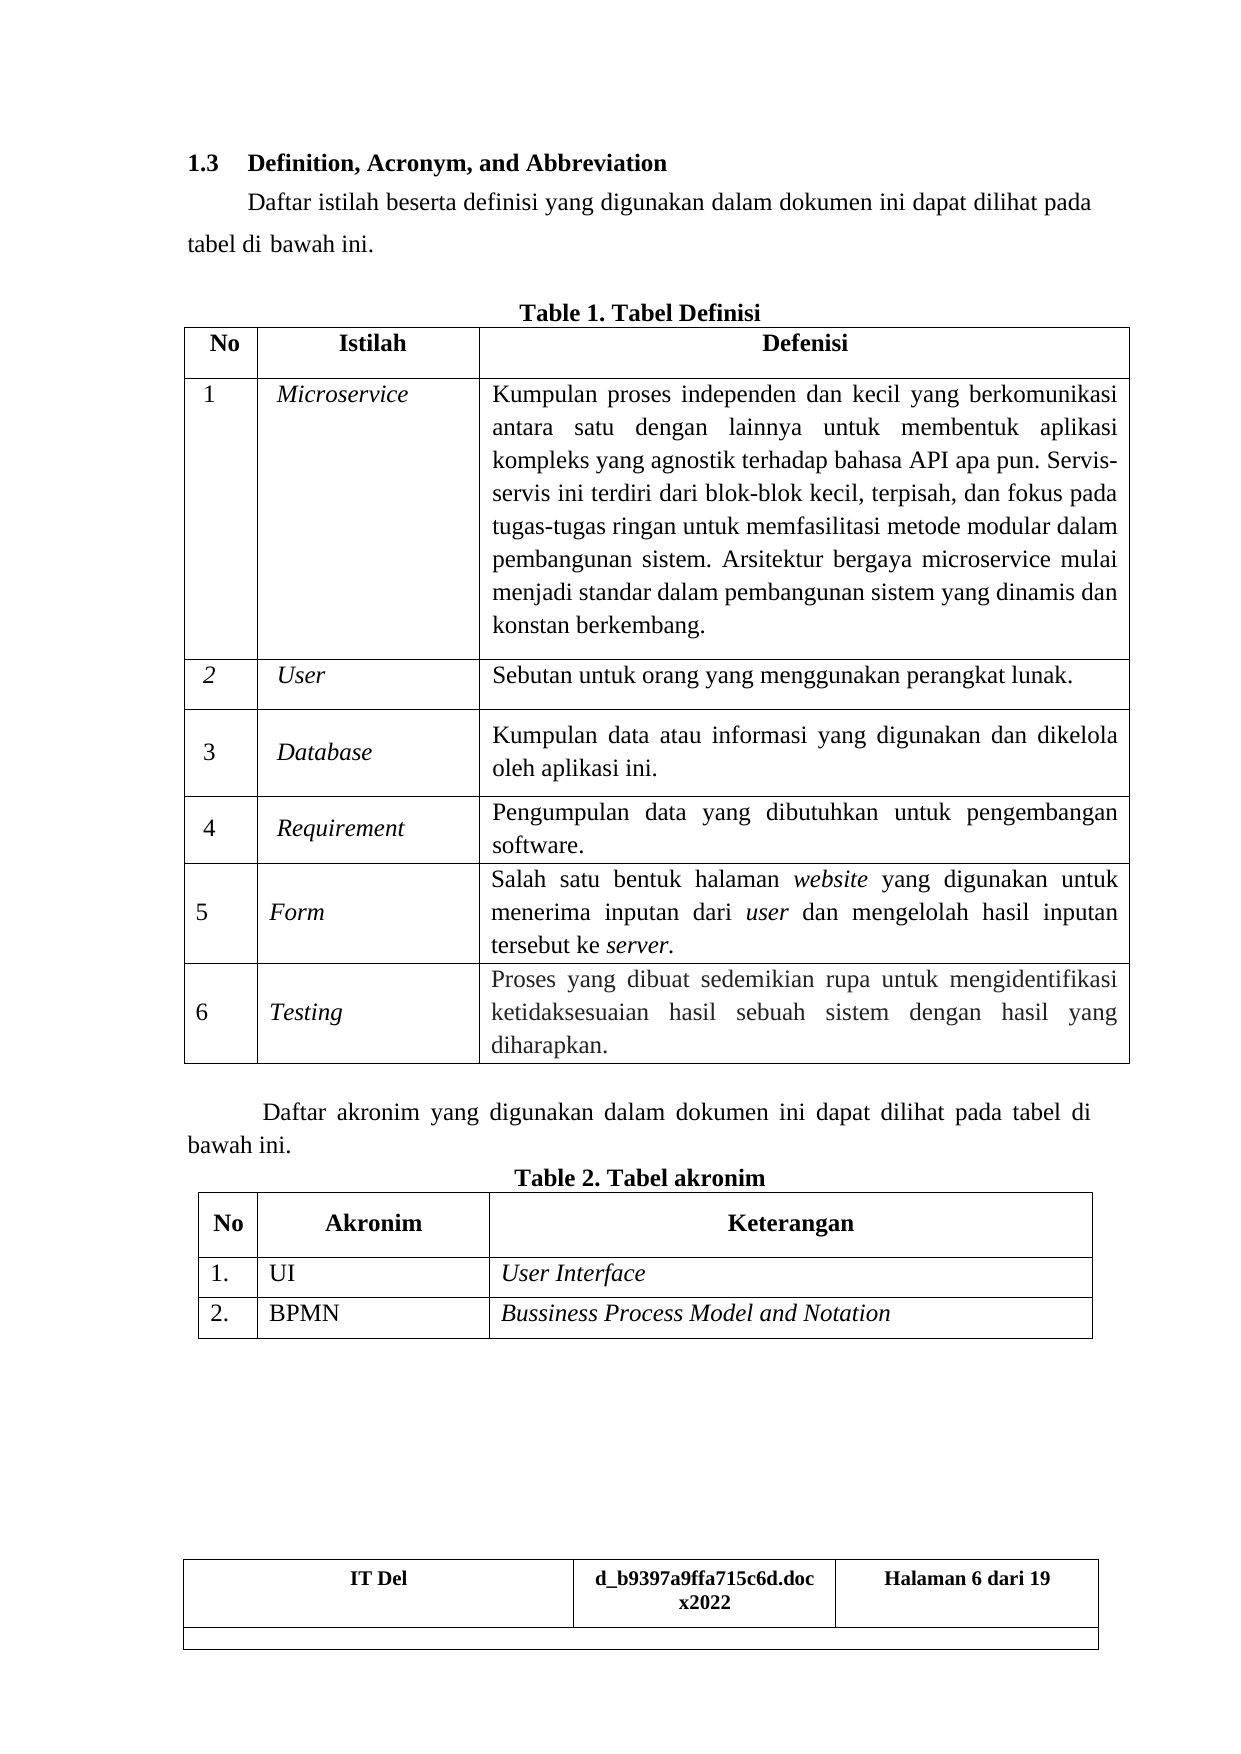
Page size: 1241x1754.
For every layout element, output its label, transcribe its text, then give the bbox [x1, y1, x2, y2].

table_cell User [258, 660, 479, 709]
table_cell Requirement [258, 797, 479, 863]
table_cell 1 [185, 379, 257, 659]
table_cell BPMN [258, 1298, 489, 1338]
table_cell Kumpulan data atau informasi yang digunakan dan dikelola oleh aplikasi ini. [480, 710, 1129, 796]
text Daftar akronim yang digunakan dalam dokumen ini dapat dilihat pada tabel di bawah ini. [187, 1097, 1092, 1159]
table_header Keterangan [490, 1193, 1092, 1257]
table_cell 4 [185, 797, 257, 863]
table_cell Testing [258, 964, 479, 1063]
table_cell Sebutan untuk orang yang menggunakan perangkat lunak. [480, 660, 1129, 709]
table_cell Salah satu bentuk halaman website yang digunakan untuk menerima inputan dari user dan mengelolah hasil inputan tersebut ke server. [480, 864, 1129, 963]
table_header No [185, 328, 257, 378]
text Table 1. Tabel Definisi [187, 298, 1092, 327]
table_header No [199, 1193, 257, 1257]
table_cell Pengumpulan data yang dibutuhkan untuk pengembangan software. [480, 797, 1129, 863]
table_cell Microservice [258, 379, 479, 659]
text Table 2. Tabel akronim [187, 1163, 1092, 1192]
table_header Akronim [258, 1193, 489, 1257]
table_cell 1. [199, 1258, 257, 1297]
subtitle Definition, Acronym, and Abbreviation [187, 148, 1092, 176]
table_cell 3 [185, 710, 257, 796]
table_header Defenisi [480, 328, 1129, 378]
table_cell User Interface [490, 1258, 1092, 1297]
text Daftar istilah beserta definisi yang digunakan dalam dokumen ini dapat dilihat pada tabel di bawah ini. [187, 187, 1092, 260]
table_cell 6 [185, 964, 257, 1063]
table_cell 2 [185, 660, 257, 709]
table_header Istilah [258, 328, 479, 378]
table_cell Database [258, 710, 479, 796]
table_cell UI [258, 1258, 489, 1297]
table_cell Kumpulan proses independen dan kecil yang berkomunikasi antara satu dengan lainnya untuk membentuk aplikasi kompleks yang agnostik terhadap bahasa API apa pun. Servis-servis ini terdiri dari blok-blok kecil, terpisah, dan fokus pada tugas-tugas ringan untuk memfasilitasi metode modular dalam pembangunan sistem. Arsitektur bergaya microservice mulai menjadi standar dalam pembangunan sistem yang dinamis dan konstan berkembang. [480, 379, 1129, 659]
table_cell 5 [185, 864, 257, 963]
table_cell 2. [199, 1298, 257, 1338]
table_cell Form [258, 864, 479, 963]
table_cell Proses yang dibuat sedemikian rupa untuk mengidentifikasi ketidaksesuaian hasil sebuah sistem dengan hasil yang diharapkan. [480, 964, 1129, 1063]
table_cell Bussiness Process Model and Notation [490, 1298, 1092, 1338]
